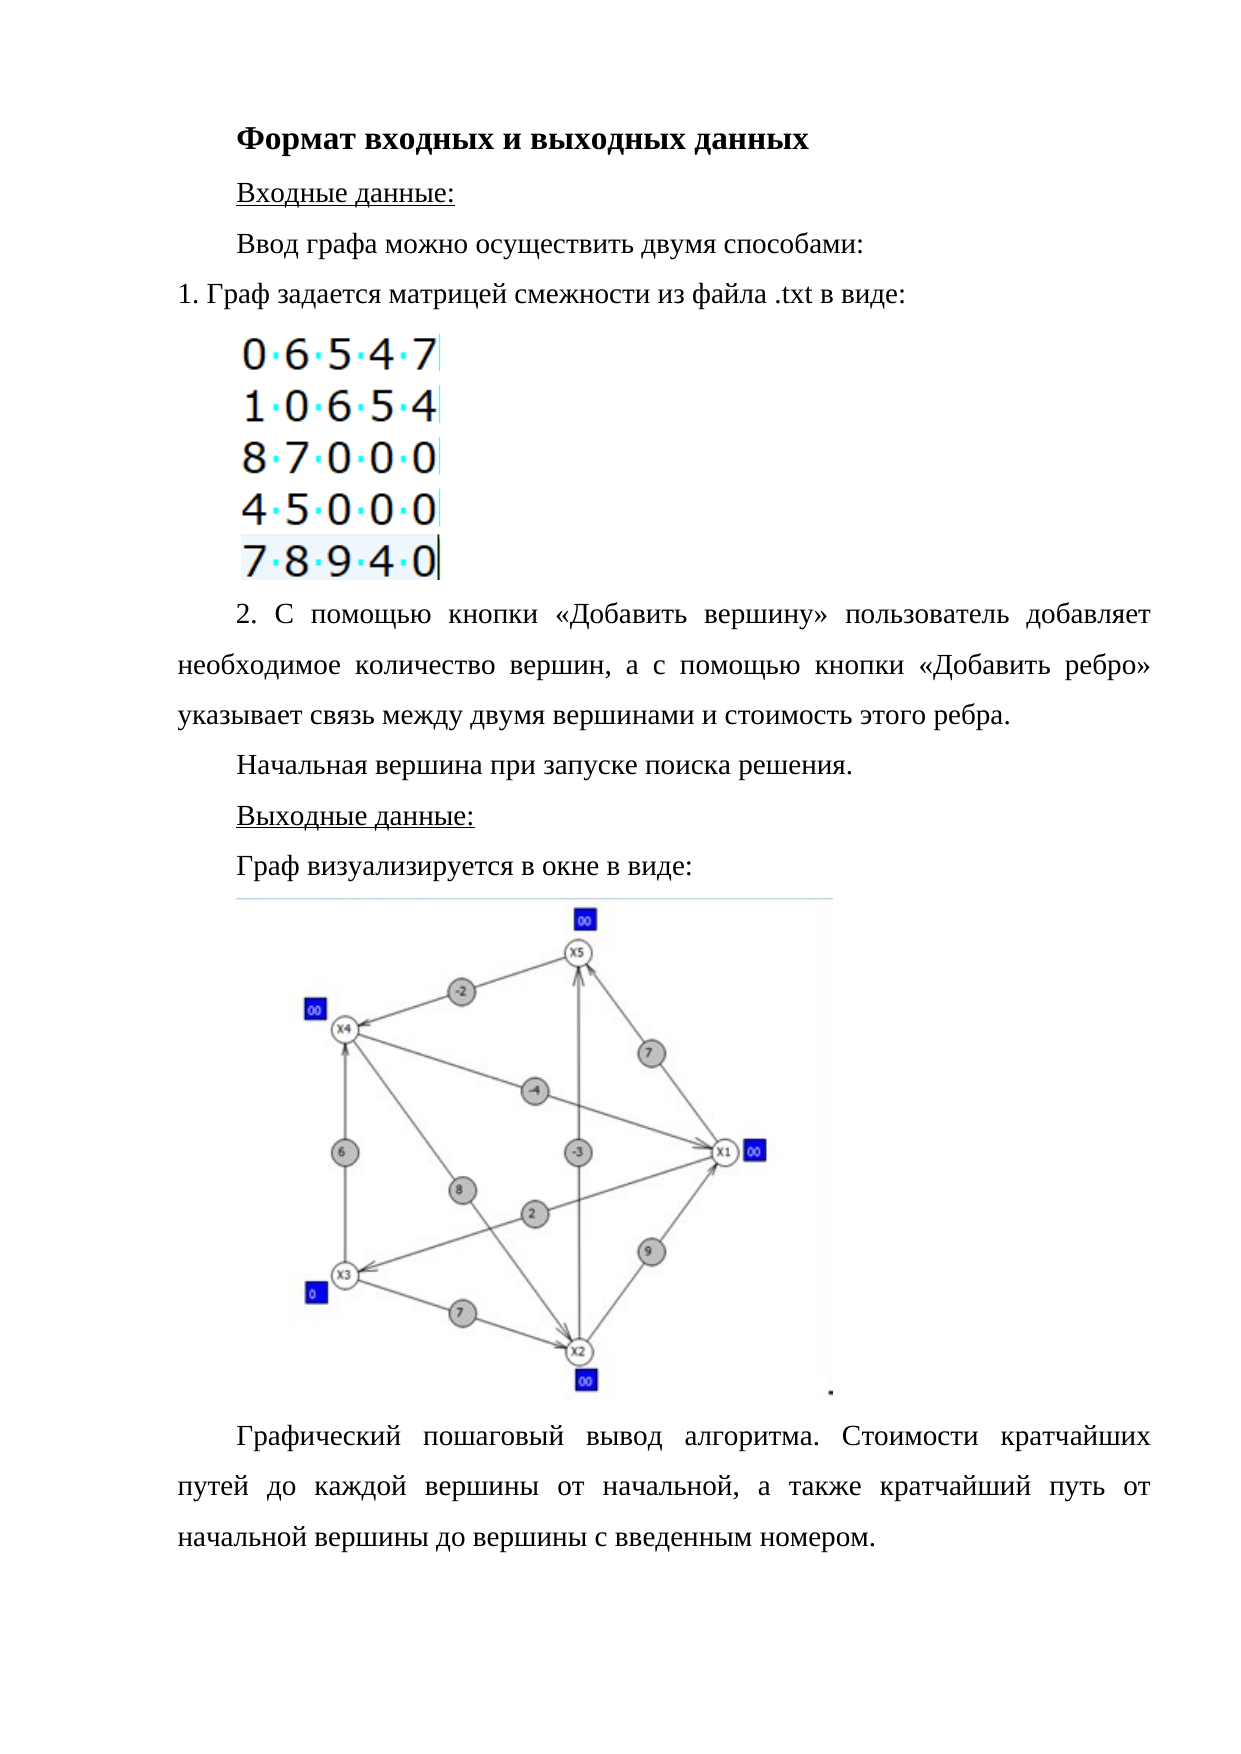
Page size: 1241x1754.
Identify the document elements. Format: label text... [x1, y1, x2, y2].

text Начальная вершина при запуске поиска решения. [177, 747, 1152, 781]
text Графический пошаговый вывод алгоритма. Стоимости кратчайших путей до каждой вершины от начальной, а также кратчайший путь от начальной вершины до вершины с введенным номером. [177, 1418, 1152, 1552]
subtitle Формат входных и выходных данных [177, 118, 1152, 156]
text Ввод графа можно осуществить двумя способами: [177, 226, 1152, 259]
picture [235, 326, 441, 580]
picture [236, 898, 833, 1402]
list 2. С помощью кнопки «Добавить вершину» пользователь добавляет необходимое количество вершин, а с помощью кнопки «Добавить ребро» указывает связь между двумя вершинами и стоимость этого ребра. [177, 596, 1152, 731]
list Граф задается матрицей смежности из файла .txt в виде: [177, 276, 1152, 310]
text Входные данные: [177, 176, 1152, 209]
text Граф визуализируется в окне в виде: [177, 848, 1152, 882]
text Выходные данные: [177, 798, 1152, 831]
